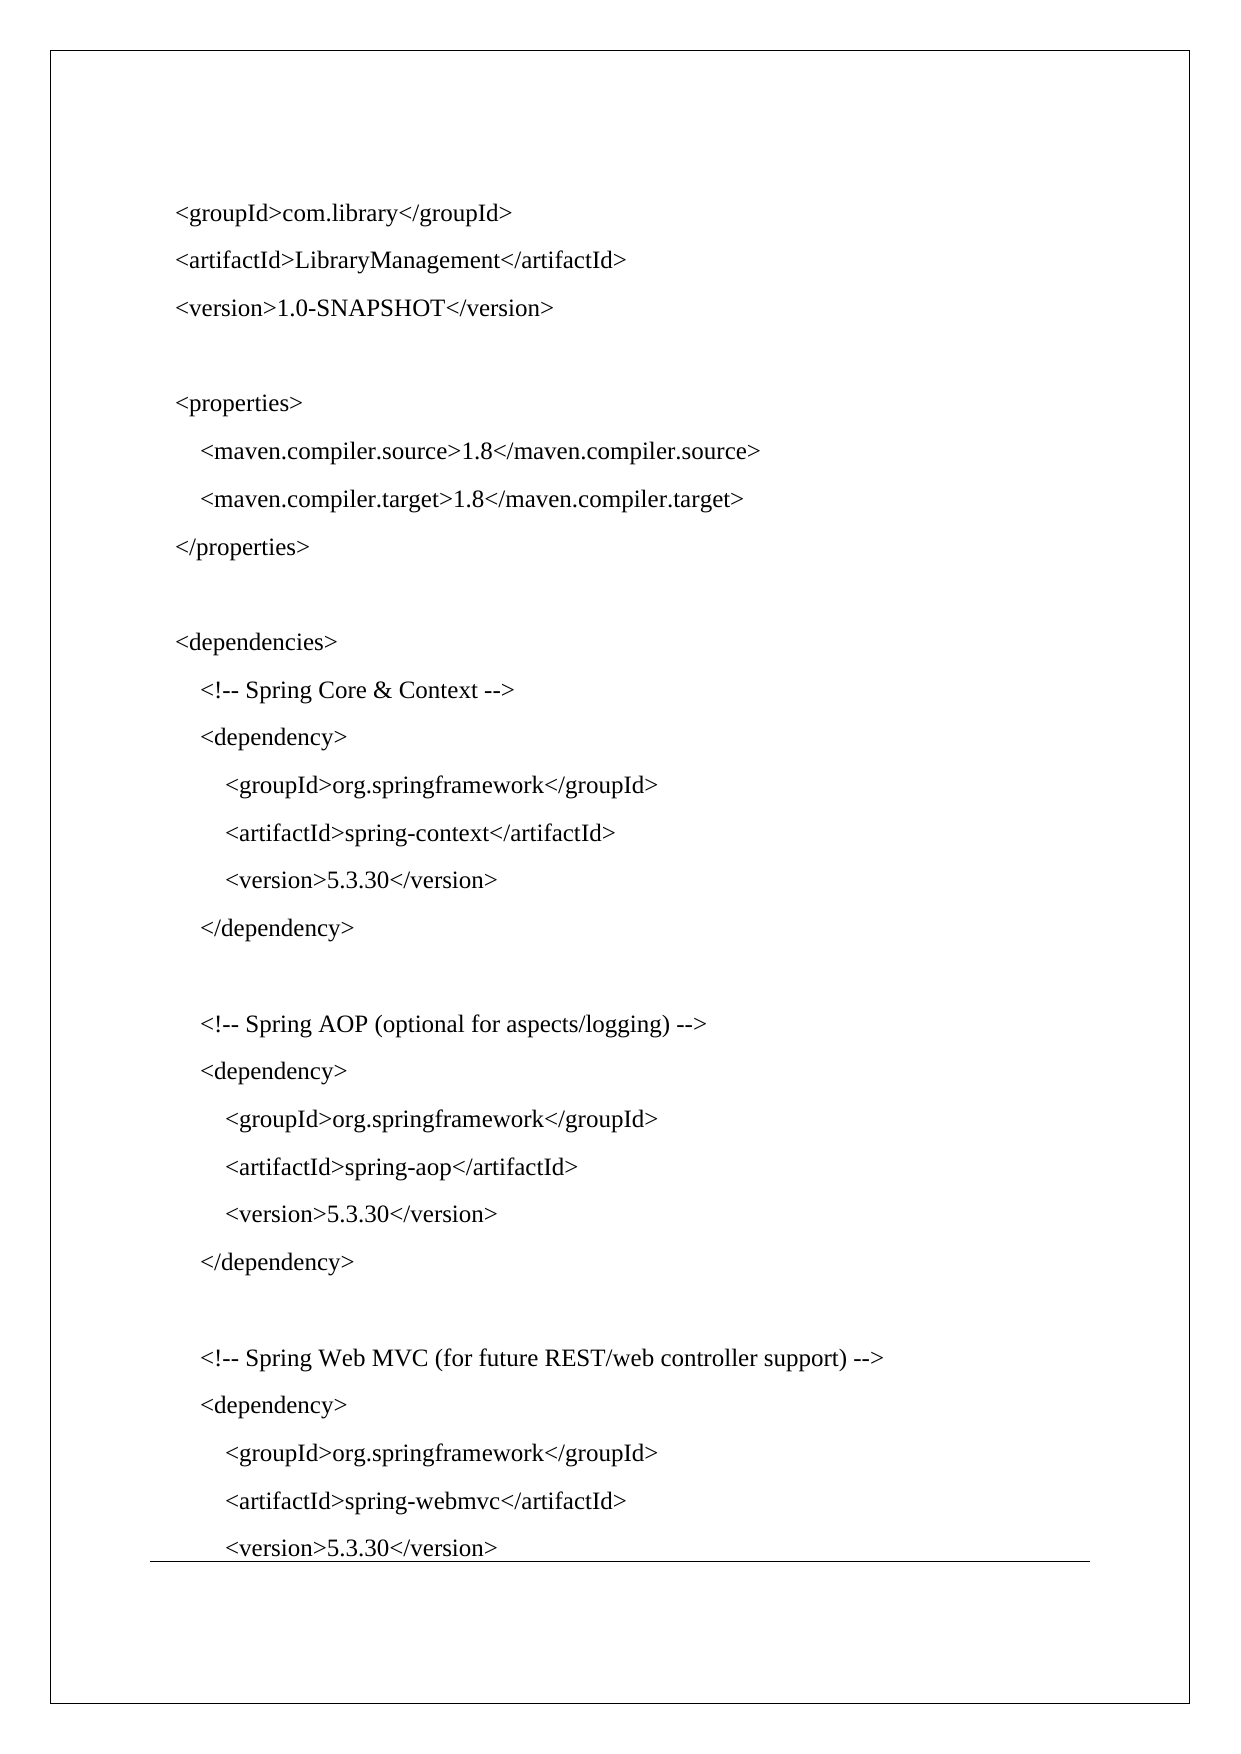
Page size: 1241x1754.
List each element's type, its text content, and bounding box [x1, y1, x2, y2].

text <maven.compiler.source>1.8</maven.compiler.source> [150, 436, 1090, 465]
text <artifactId>spring-context</artifactId> [150, 818, 1090, 847]
text </dependency> [150, 913, 1090, 942]
text <artifactId>spring-aop</artifactId> [150, 1152, 1090, 1181]
text <groupId>org.springframework</groupId> [150, 1104, 1090, 1133]
text <artifactId>spring-webmvc</artifactId> [150, 1486, 1090, 1514]
text <properties> [150, 388, 1090, 417]
text <groupId>org.springframework</groupId> [150, 770, 1090, 799]
text <dependency> [150, 722, 1090, 751]
text <dependencies> [150, 627, 1090, 656]
text <!-- Spring AOP (optional for aspects/logging) --> [150, 1009, 1090, 1037]
text </properties> [150, 532, 1090, 560]
text <groupId>org.springframework</groupId> [150, 1438, 1090, 1467]
text <version>5.3.30</version> [150, 1199, 1090, 1228]
text <!-- Spring Core & Context --> [150, 675, 1090, 703]
text <!-- Spring Web MVC (for future REST/web controller support) --> [150, 1343, 1090, 1371]
text <groupId>com.library</groupId> [150, 198, 1090, 226]
text <version>1.0-SNAPSHOT</version> [150, 293, 1090, 322]
text <version>5.3.30</version> [150, 866, 1090, 894]
text <dependency> [150, 1390, 1090, 1419]
text <version>5.3.30</version> [150, 1533, 1090, 1561]
text </dependency> [150, 1247, 1090, 1276]
text <artifactId>LibraryManagement</artifactId> [150, 245, 1090, 274]
text <dependency> [150, 1056, 1090, 1085]
text <maven.compiler.target>1.8</maven.compiler.target> [150, 484, 1090, 513]
